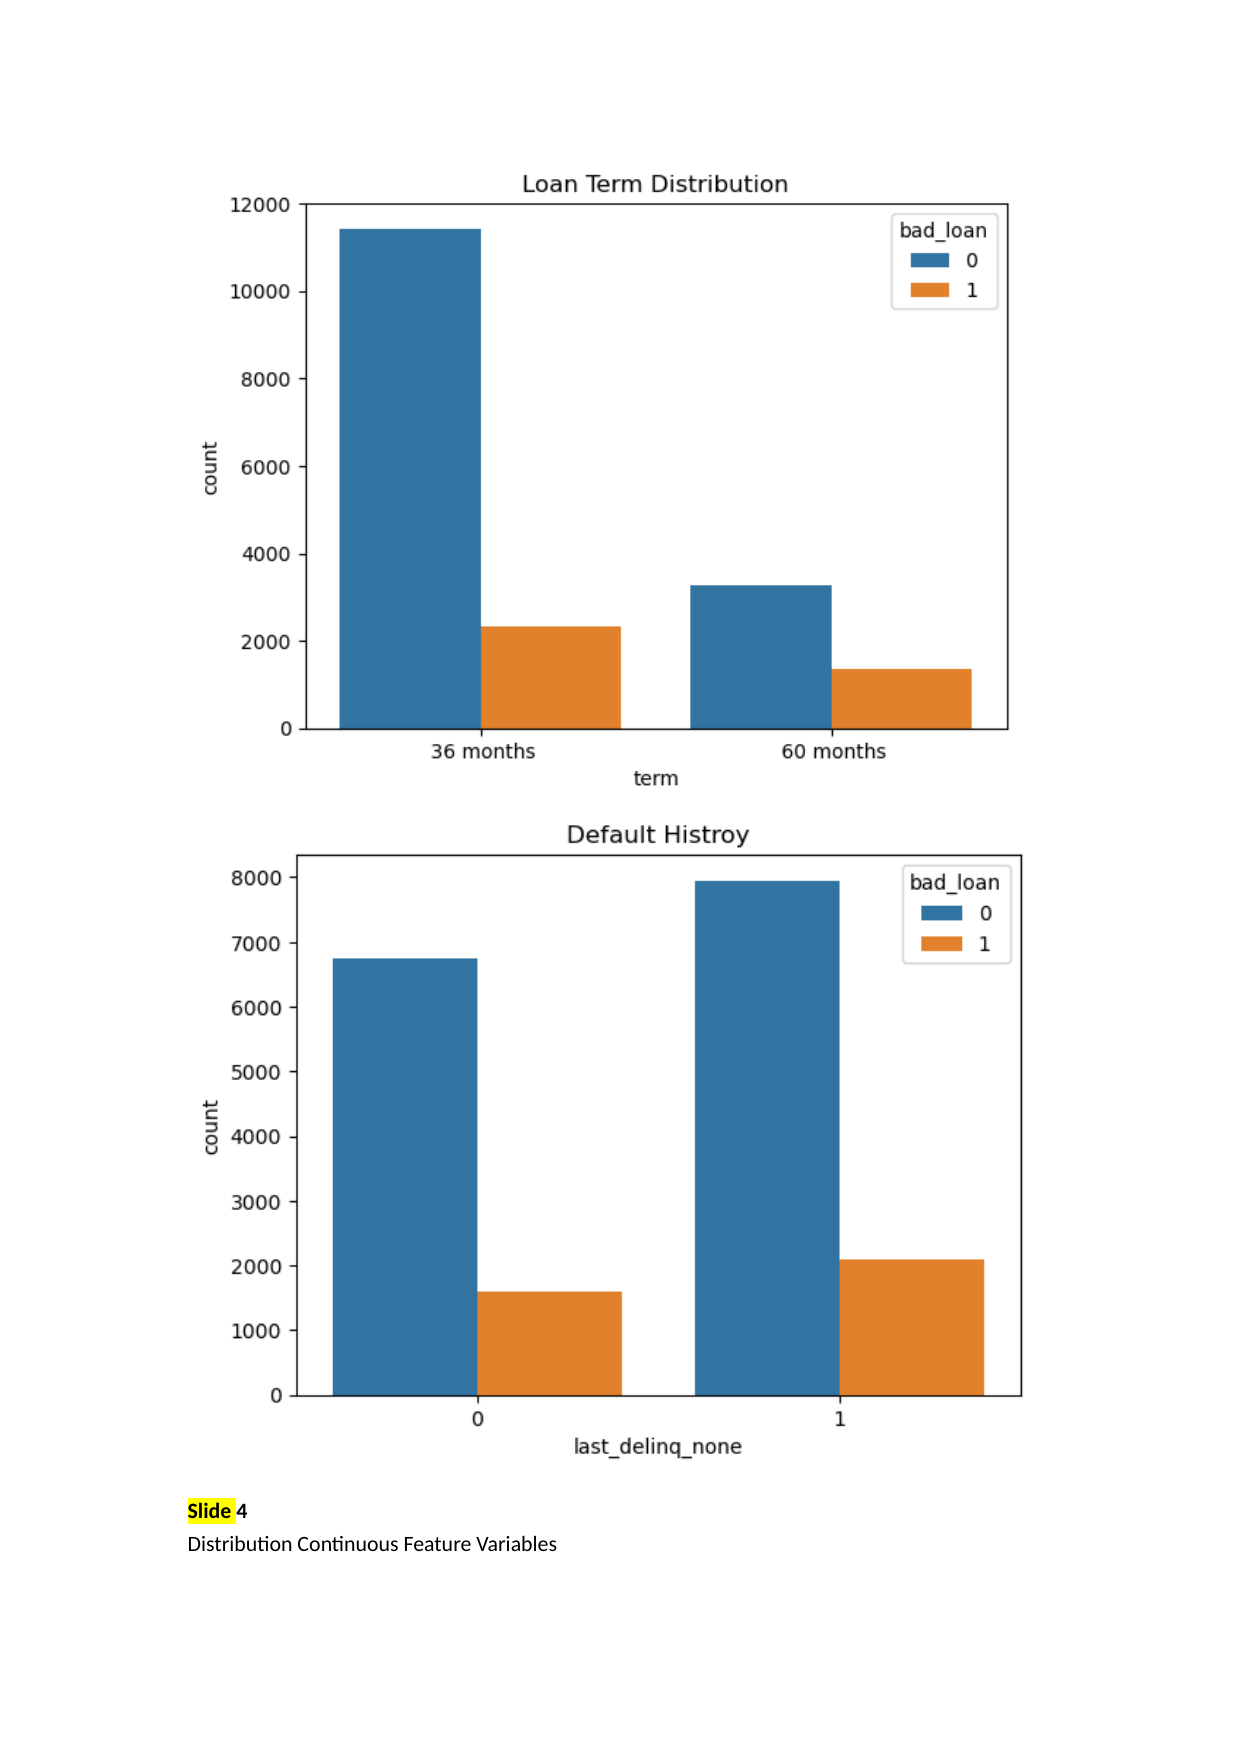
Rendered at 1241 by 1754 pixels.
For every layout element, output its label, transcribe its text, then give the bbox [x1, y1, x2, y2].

picture [187, 812, 1034, 1473]
text Slide 4 [187, 1494, 1053, 1527]
text Distribution Continuous Feature Variables [187, 1527, 1053, 1559]
picture [187, 162, 1020, 804]
